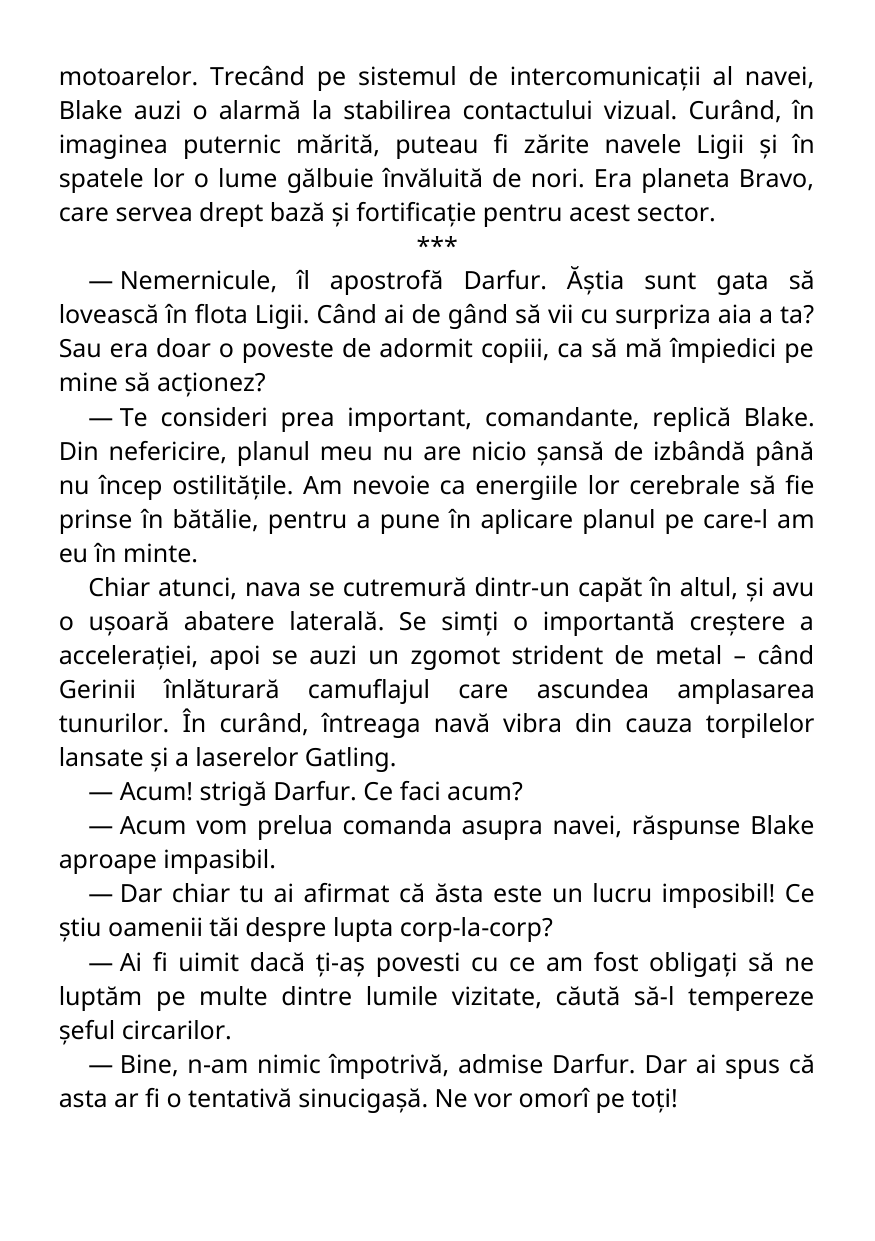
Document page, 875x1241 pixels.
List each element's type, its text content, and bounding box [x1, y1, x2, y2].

text ― Acum vom prelua comanda asupra navei, răspunse Blake aproape impasibil. [58, 808, 816, 876]
text ― Nemernicule, îl apostrofă Darfur. Ăştia sunt gata să lovească în flota Ligii. Când ai de gând să vii cu surpriza aia a ta? Sau era doar o poveste de adormit copiii, ca să mă împiedici pe mine să acţionez? [58, 263, 816, 399]
text Chiar atunci, nava se cutremură dintr-un capăt în altul, şi avu o uşoară abatere laterală. Se simţi o importantă creştere a acceleraţiei, apoi se auzi un zgomot strident de metal – când Gerinii înlăturară camuflajul care ascundea amplasarea tunurilor. În curând, întreaga navă vibra din cauza torpilelor lansate şi a laserelor Gatling. [58, 569, 816, 774]
text ― Ai fi uimit dacă ţi-aş povesti cu ce am fost obligaţi să ne luptăm pe multe dintre lumile vizitate, căută să-l tempereze şeful circarilor. [58, 944, 816, 1046]
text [58, 58, 816, 229]
text ― Bine, n-am nimic împotrivă, admise Darfur. Dar ai spus că asta ar fi o tentativă sinucigaşă. Ne vor omorî pe toţi! [58, 1046, 816, 1114]
text ― Acum! strigă Darfur. Ce faci acum? [58, 774, 816, 808]
text ― Te consideri prea important, comandante, replică Blake. Din nefericire, planul meu nu are nicio şansă de izbândă până nu încep ostilităţile. Am nevoie ca energiile lor cerebrale să fie prinse în bătălie, pentru a pune în aplicare planul pe care-l am eu în minte. [58, 399, 816, 569]
text ― Dar chiar tu ai afirmat că ăsta este un lucru imposibil! Ce ştiu oamenii tăi despre lupta corp-la-corp? [58, 876, 816, 944]
text *** [58, 229, 816, 263]
